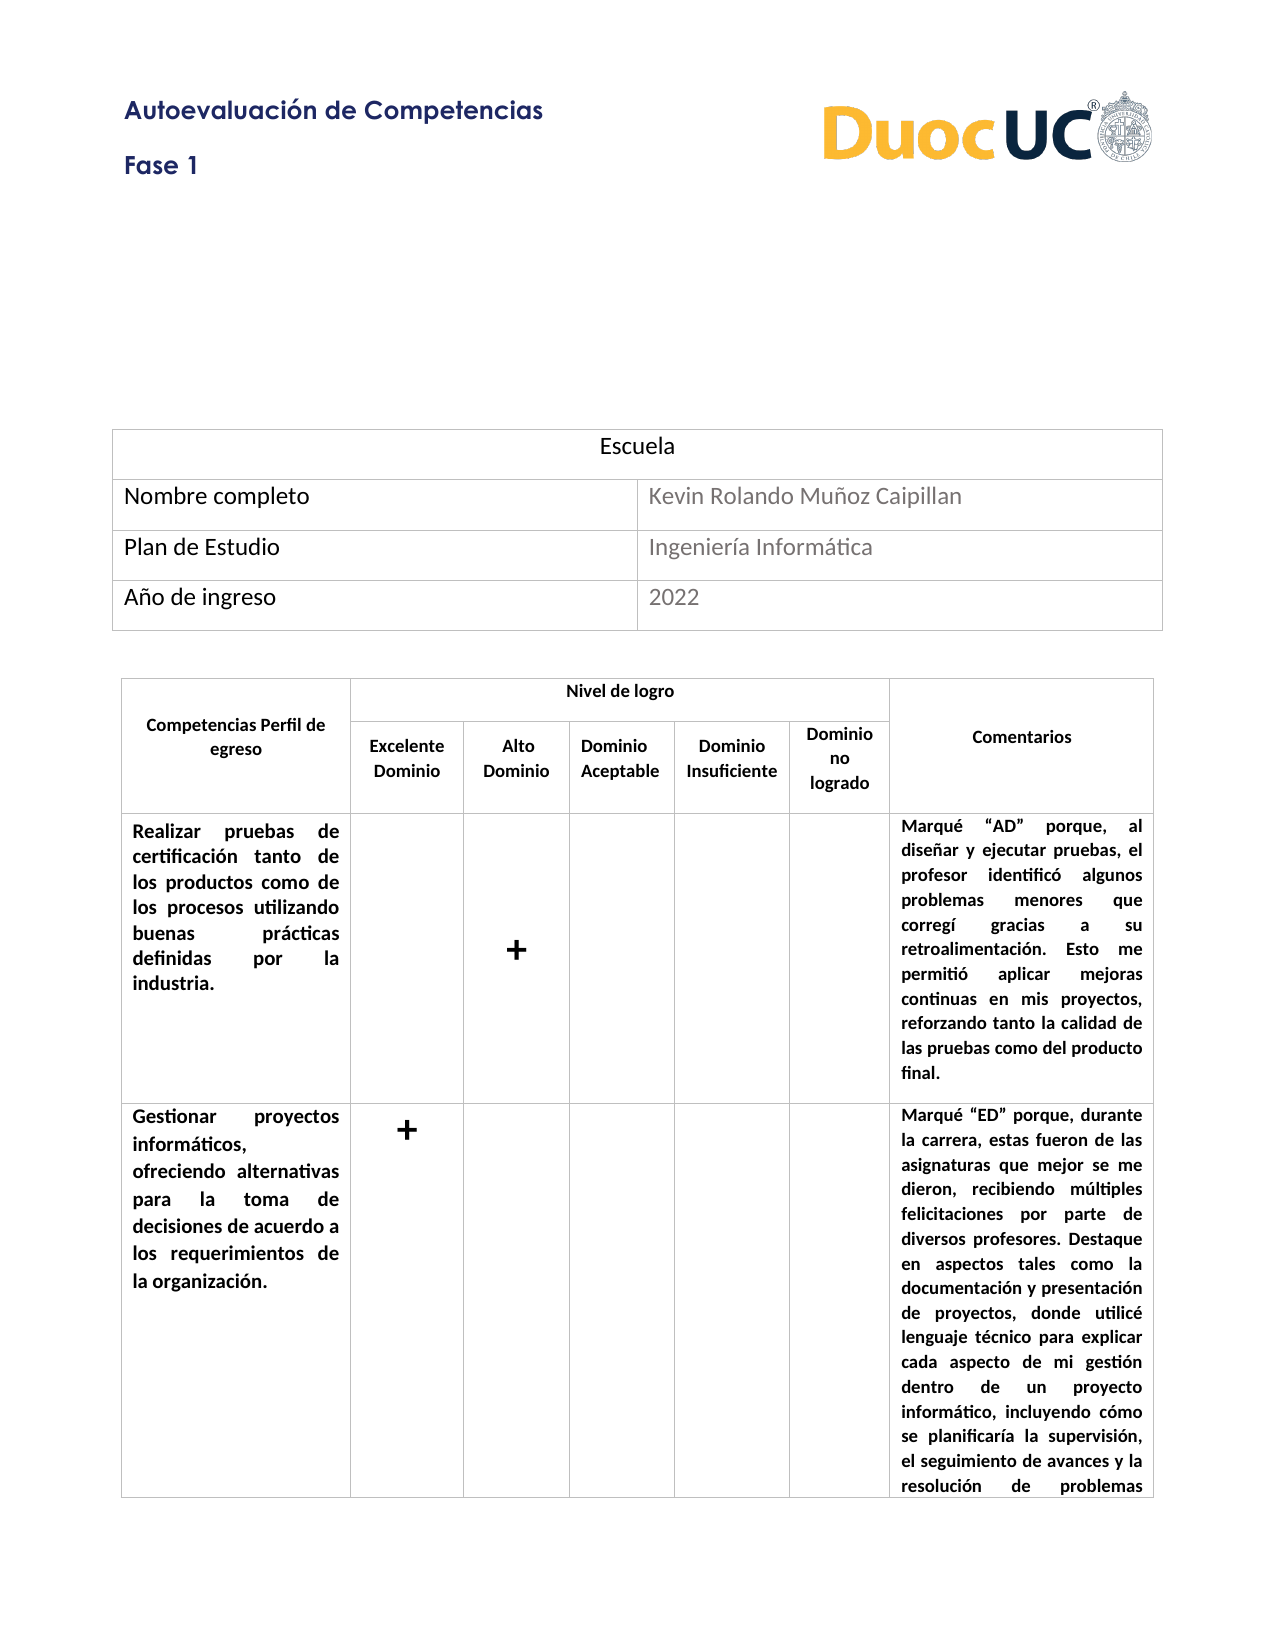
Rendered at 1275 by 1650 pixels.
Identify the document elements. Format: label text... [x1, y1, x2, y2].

table_cell [570, 814, 674, 1102]
table_cell Plan de Estudio [113, 531, 637, 580]
table_cell Dominio Aceptable [570, 722, 674, 813]
table_cell [675, 1104, 789, 1497]
table_cell Nombre completo [113, 480, 637, 529]
table_cell [790, 814, 889, 1102]
table_cell [790, 1104, 889, 1497]
table_cell Marqué “AD” porque, al diseñar y ejecutar pruebas, el profesor identificó algunos problemas menores que corregí gracias a su retroalimentación. Esto me permitió aplicar mejoras continuas en mis proyectos, reforzando tanto la calidad de las pruebas como del producto final. [890, 814, 1153, 1102]
table_header Comentarios [890, 679, 1153, 813]
table_cell + [351, 1104, 463, 1497]
table_cell + [464, 814, 569, 1102]
table_cell 2022 [638, 581, 1162, 630]
table_cell Gestionar proyectos informáticos, ofreciendo alternativas para la toma de decisiones de acuerdo a los requerimientos de la organización. [122, 1104, 350, 1497]
table_cell [570, 1104, 674, 1497]
table_cell Ingeniería Informática [638, 531, 1162, 580]
table_cell Realizar pruebas de certificación tanto de los productos como de los procesos utilizando buenas prácticas definidas por la industria. [122, 814, 350, 1102]
table_cell Año de ingreso [113, 581, 637, 630]
table_cell [351, 814, 463, 1102]
picture [824, 91, 1152, 162]
table_cell Alto Dominio [464, 722, 569, 813]
table_cell [464, 1104, 569, 1497]
table_header Nivel de logro [351, 679, 889, 721]
table_cell [675, 814, 789, 1102]
table_cell Dominio no logrado [790, 722, 889, 813]
table_cell Kevin Rolando Muñoz Caipillan [638, 480, 1162, 529]
table_cell Excelente Dominio [351, 722, 463, 813]
table_cell Dominio Insuficiente [675, 722, 789, 813]
table_header Escuela [113, 430, 1162, 479]
table_header Competencias Perfil de egreso [122, 679, 350, 813]
